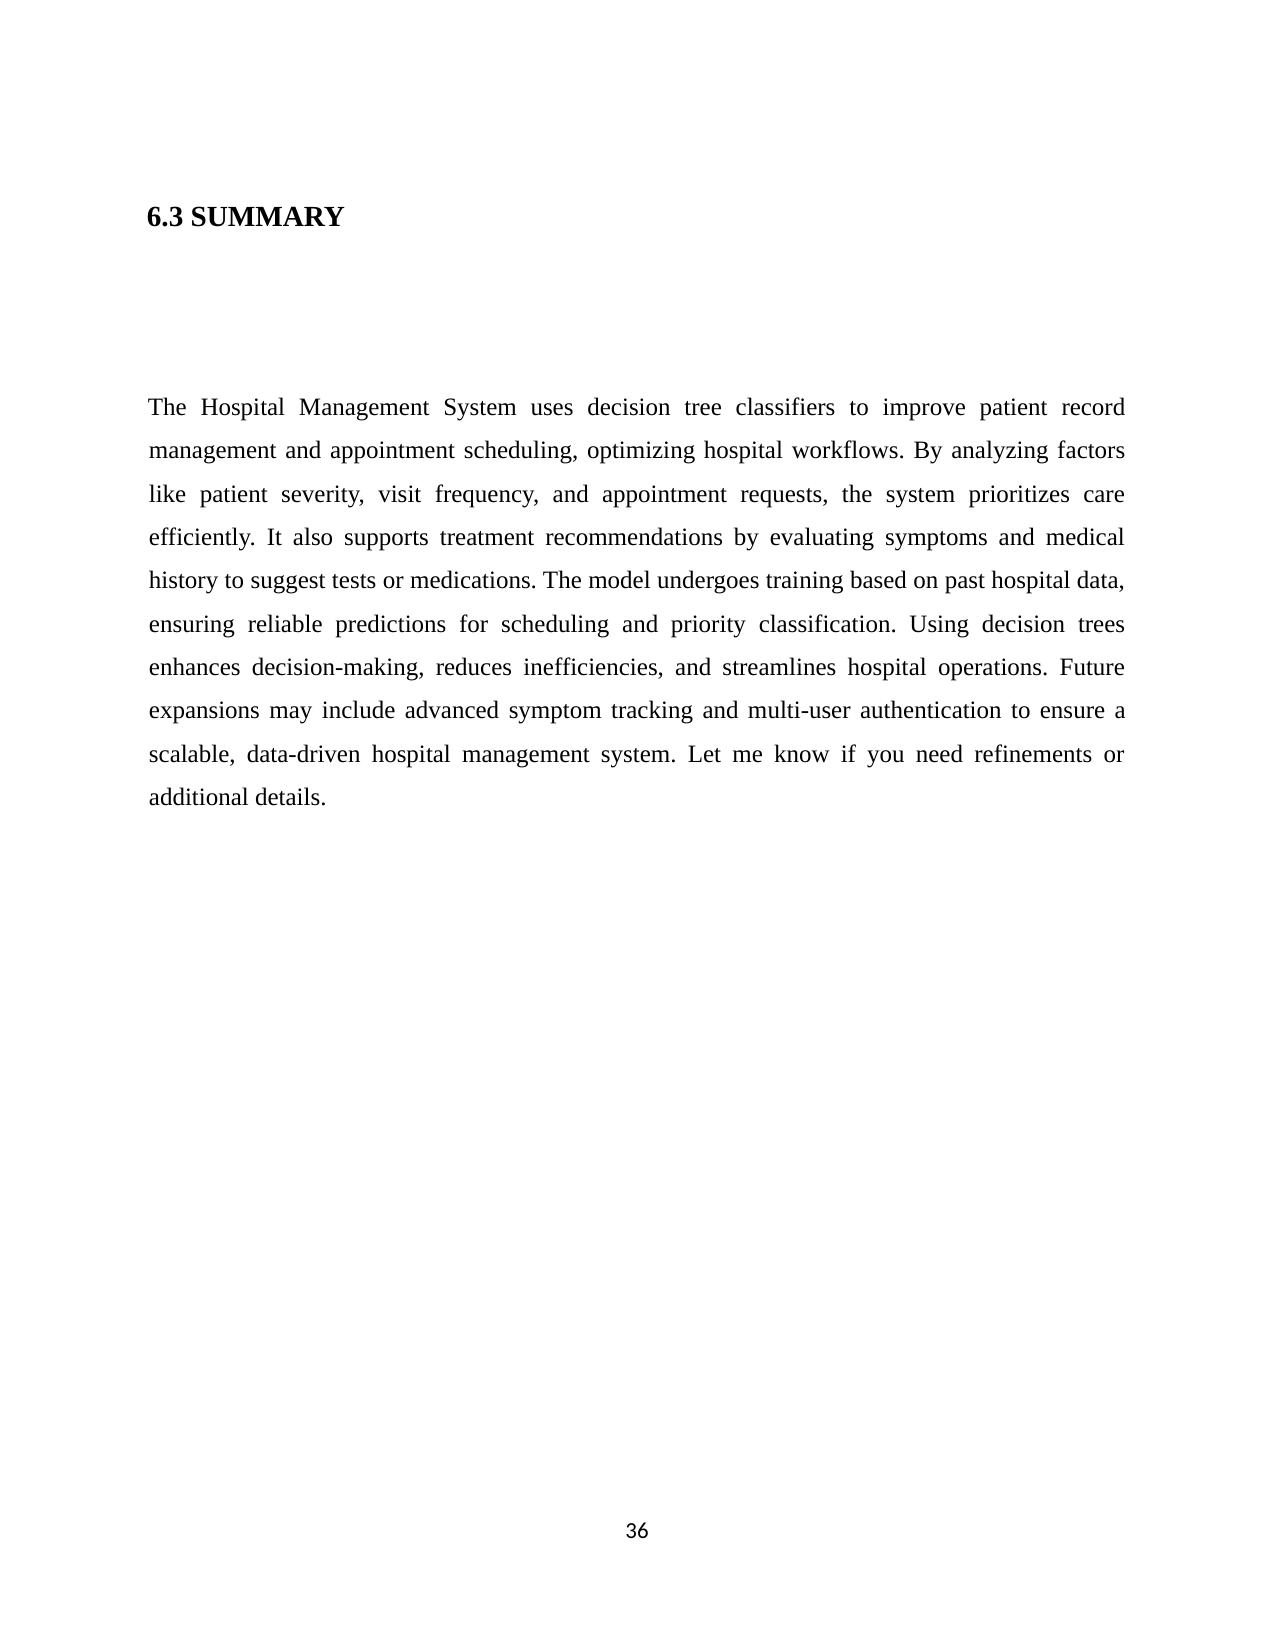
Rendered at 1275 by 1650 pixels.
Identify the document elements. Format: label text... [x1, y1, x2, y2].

subtitle 6.3 SUMMARY [147, 199, 1131, 233]
text The Hospital Management System uses decision tree classifiers to improve patient record management and appointment scheduling, optimizing hospital workflows. By analyzing factors like patient severity, visit frequency, and appointment requests, the system prioritizes care efficiently. It also supports treatment recommendations by evaluating symptoms and medical history to suggest tests or medications. The model undergoes training based on past hospital data, ensuring reliable predictions for scheduling and priority classification. Using decision trees enhances decision-making, reduces inefficiencies, and streamlines hospital operations. Future expansions may include advanced symptom tracking and multi-user authentication to ensure a scalable, data-driven hospital management system. Let me know if you need refinements or additional details. [148, 392, 1126, 811]
